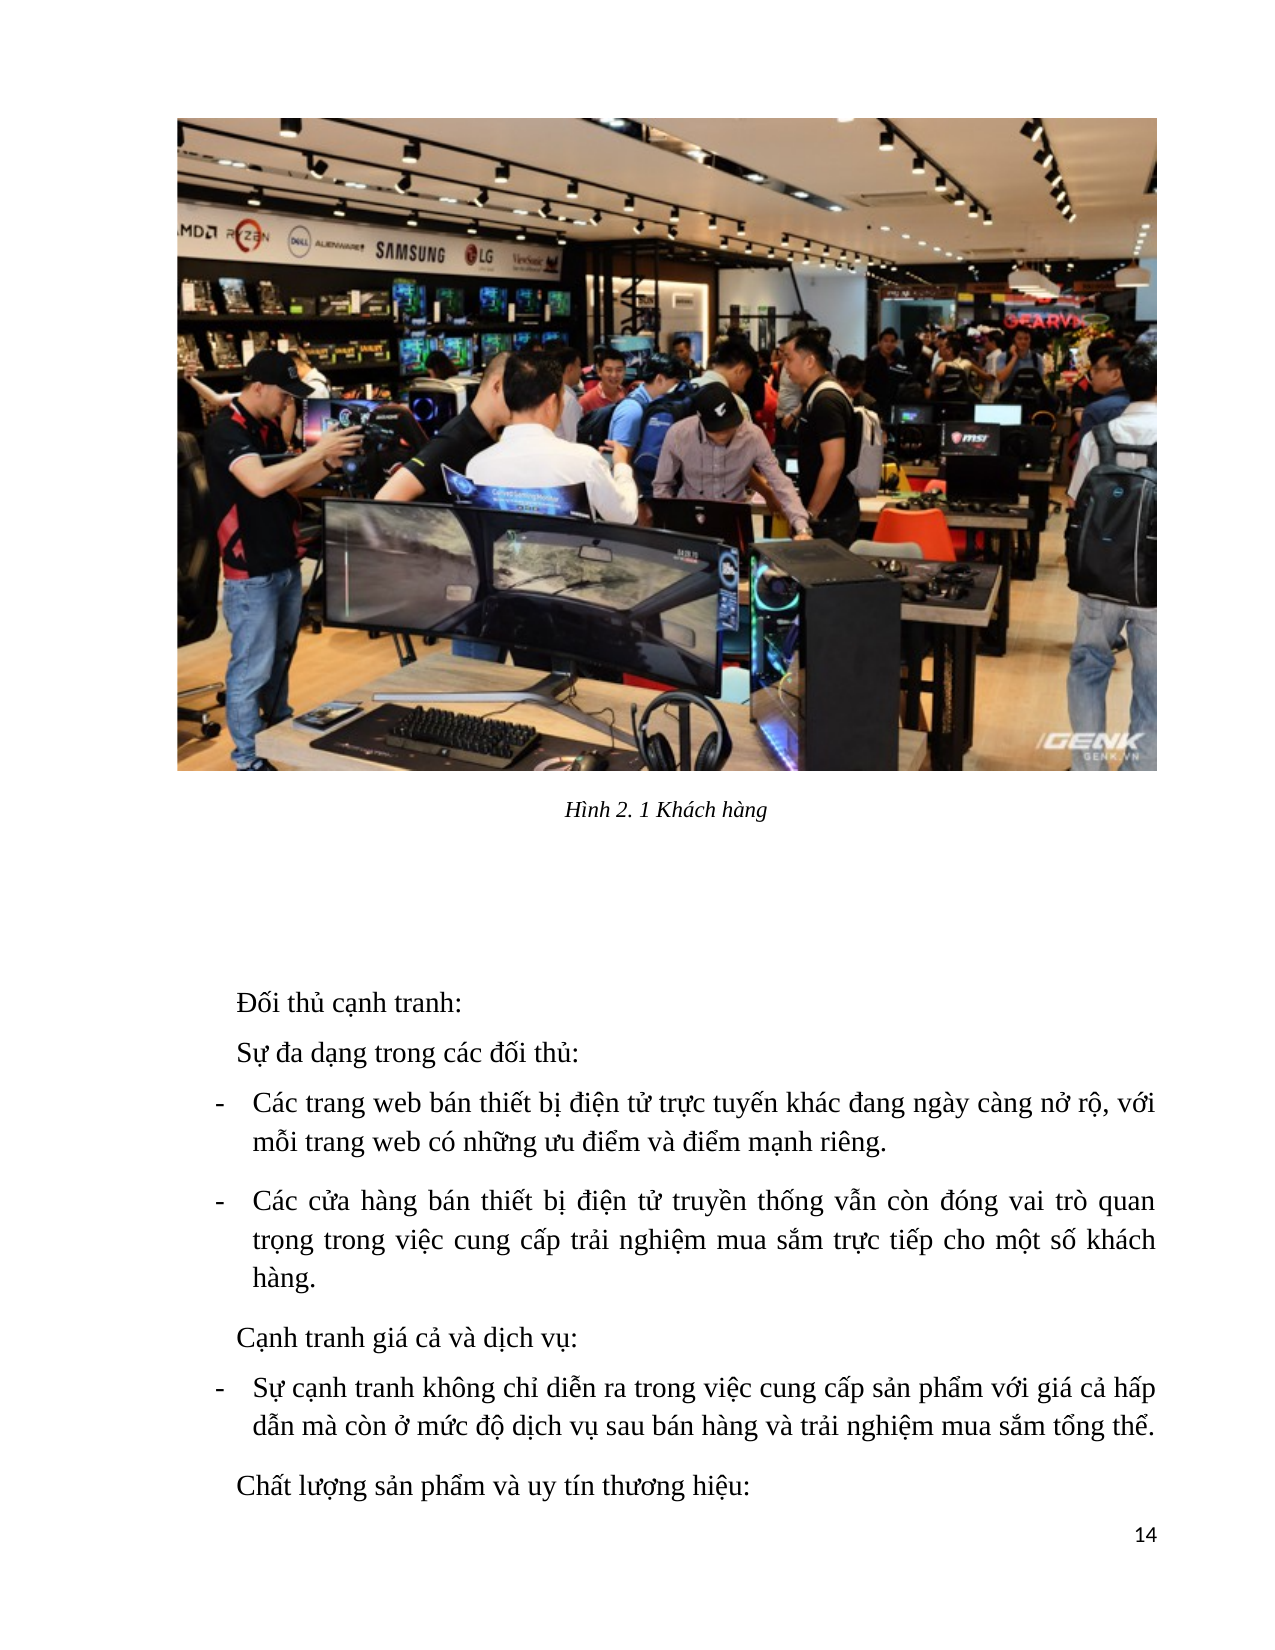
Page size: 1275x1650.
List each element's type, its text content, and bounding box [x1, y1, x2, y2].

text Sự đa dạng trong các đối thủ: [177, 1035, 1157, 1068]
text Đối thủ cạnh tranh: [177, 985, 1157, 1018]
text Các trang web bán thiết bị điện tử trực tuyến khác đang ngày càng nở rộ, với mỗi trang web có những ưu điểm và điểm mạnh riêng. [215, 1085, 1157, 1157]
text Các cửa hàng bán thiết bị điện tử truyền thống vẫn còn đóng vai trò quan trọng trong việc cung cấp trải nghiệm mua sắm trực tiếp cho một số khách hàng. [215, 1183, 1157, 1294]
text Sự cạnh tranh không chỉ diễn ra trong việc cung cấp sản phẩm với giá cả hấp dẫn mà còn ở mức độ dịch vụ sau bán hàng và trải nghiệm mua sắm tổng thể. [215, 1370, 1157, 1442]
picture [177, 118, 1157, 771]
text Hình 2. 1 Khách hàng [177, 796, 1157, 822]
text Chất lượng sản phẩm và uy tín thương hiệu: [177, 1468, 1157, 1501]
text Cạnh tranh giá cả và dịch vụ: [177, 1320, 1157, 1353]
